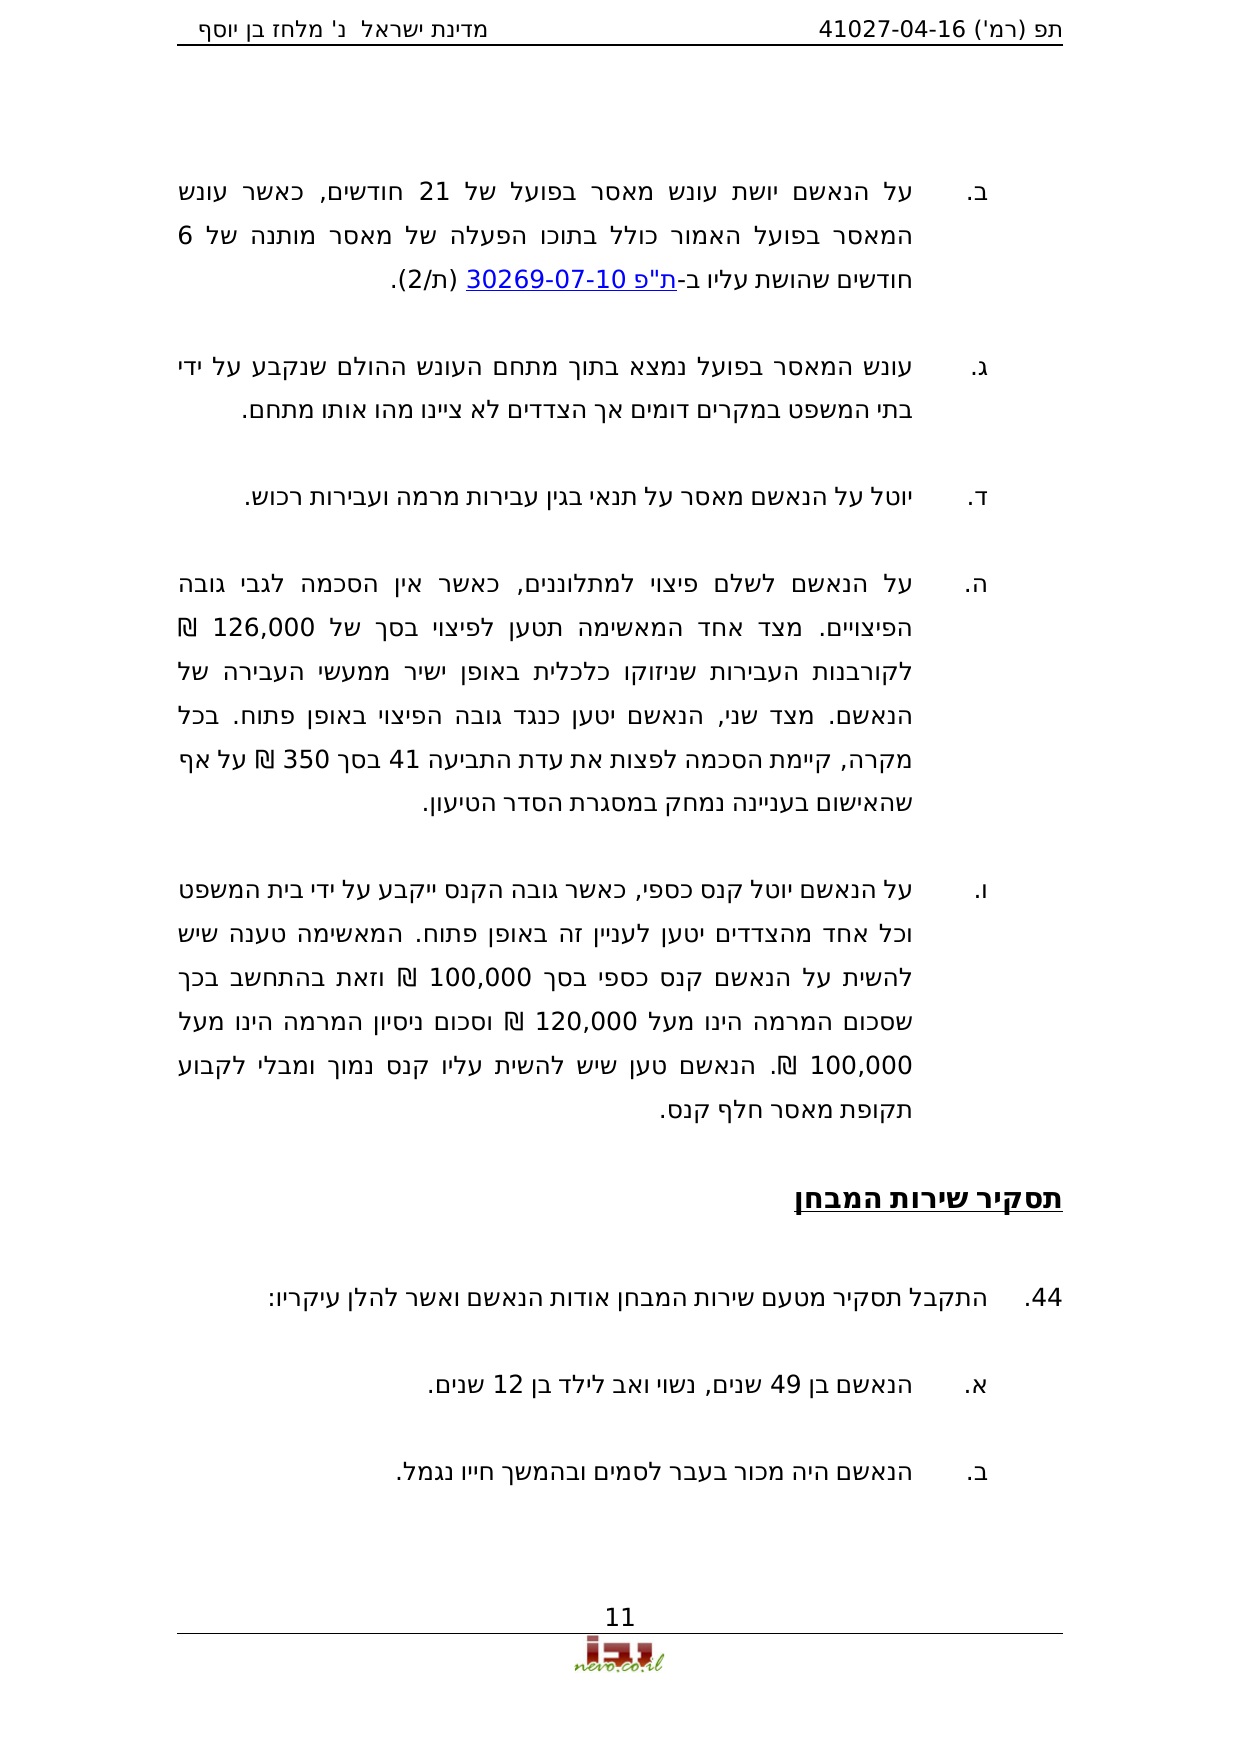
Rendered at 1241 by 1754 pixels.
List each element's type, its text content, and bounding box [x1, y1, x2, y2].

text ב. על הנאשם יושת עונש מאסר בפועל של 21 חודשים, כאשר עונש המאסר בפועל האמור כולל בתוכו הפעלה של מאסר מותנה של 6 חודשים שהושת עליו ב-ת"פ 30269-07-10 (ת/2). [177, 177, 988, 294]
text ג. עונש המאסר בפועל נמצא בתוך מתחם העונש ההולם שנקבע על ידי בתי המשפט במקרים דומים אך הצדדים לא ציינו מהו אותו מתחם. [177, 352, 988, 425]
text 44. התקבל תסקיר מטעם שירות המבחן אודות הנאשם ואשר להלן עיקריו: [177, 1283, 1063, 1312]
text ד. יוטל על הנאשם מאסר על תנאי בגין עבירות מרמה ועבירות רכוש. [177, 482, 988, 512]
text א. הנאשם בן 49 שנים, נשוי ואב לילד בן 12 שנים. [177, 1370, 988, 1399]
picture [574, 1635, 666, 1673]
text ה. על הנאשם לשלם פיצוי למתלוננים, כאשר אין הסכמה לגבי גובה הפיצויים. מצד אחד המאשימה תטען לפיצוי בסך של 126,000 ₪ לקורבנות העבירות שניזוקו כלכלית באופן ישיר ממעשי העבירה של הנאשם. מצד שני, הנאשם יטען כנגד גובה הפיצוי באופן פתוח. בכל מקרה, קיימת הסכמה לפצות את עדת התביעה 41 בסך 350 ₪ על אף שהאישום בעניינה נמחק במסגרת הסדר הטיעון. [177, 569, 988, 818]
text תסקיר שירות המבחן [177, 1182, 1063, 1216]
text ב. הנאשם היה מכור בעבר לסמים ובהמשך חייו נגמל. [177, 1457, 988, 1486]
text ו. על הנאשם יוטל קנס כספי, כאשר גובה הקנס ייקבע על ידי בית המשפט וכל אחד מהצדדים יטען לעניין זה באופן פתוח. המאשימה טענה שיש להשית על הנאשם קנס כספי בסך 100,000 ₪ וזאת בהתחשב בכך שסכום המרמה הינו מעל 120,000 ₪ וסכום ניסיון המרמה הינו מעל 100,000 ₪. הנאשם טען שיש להשית עליו קנס נמוך ומבלי לקבוע תקופת מאסר חלף קנס. [177, 876, 988, 1124]
